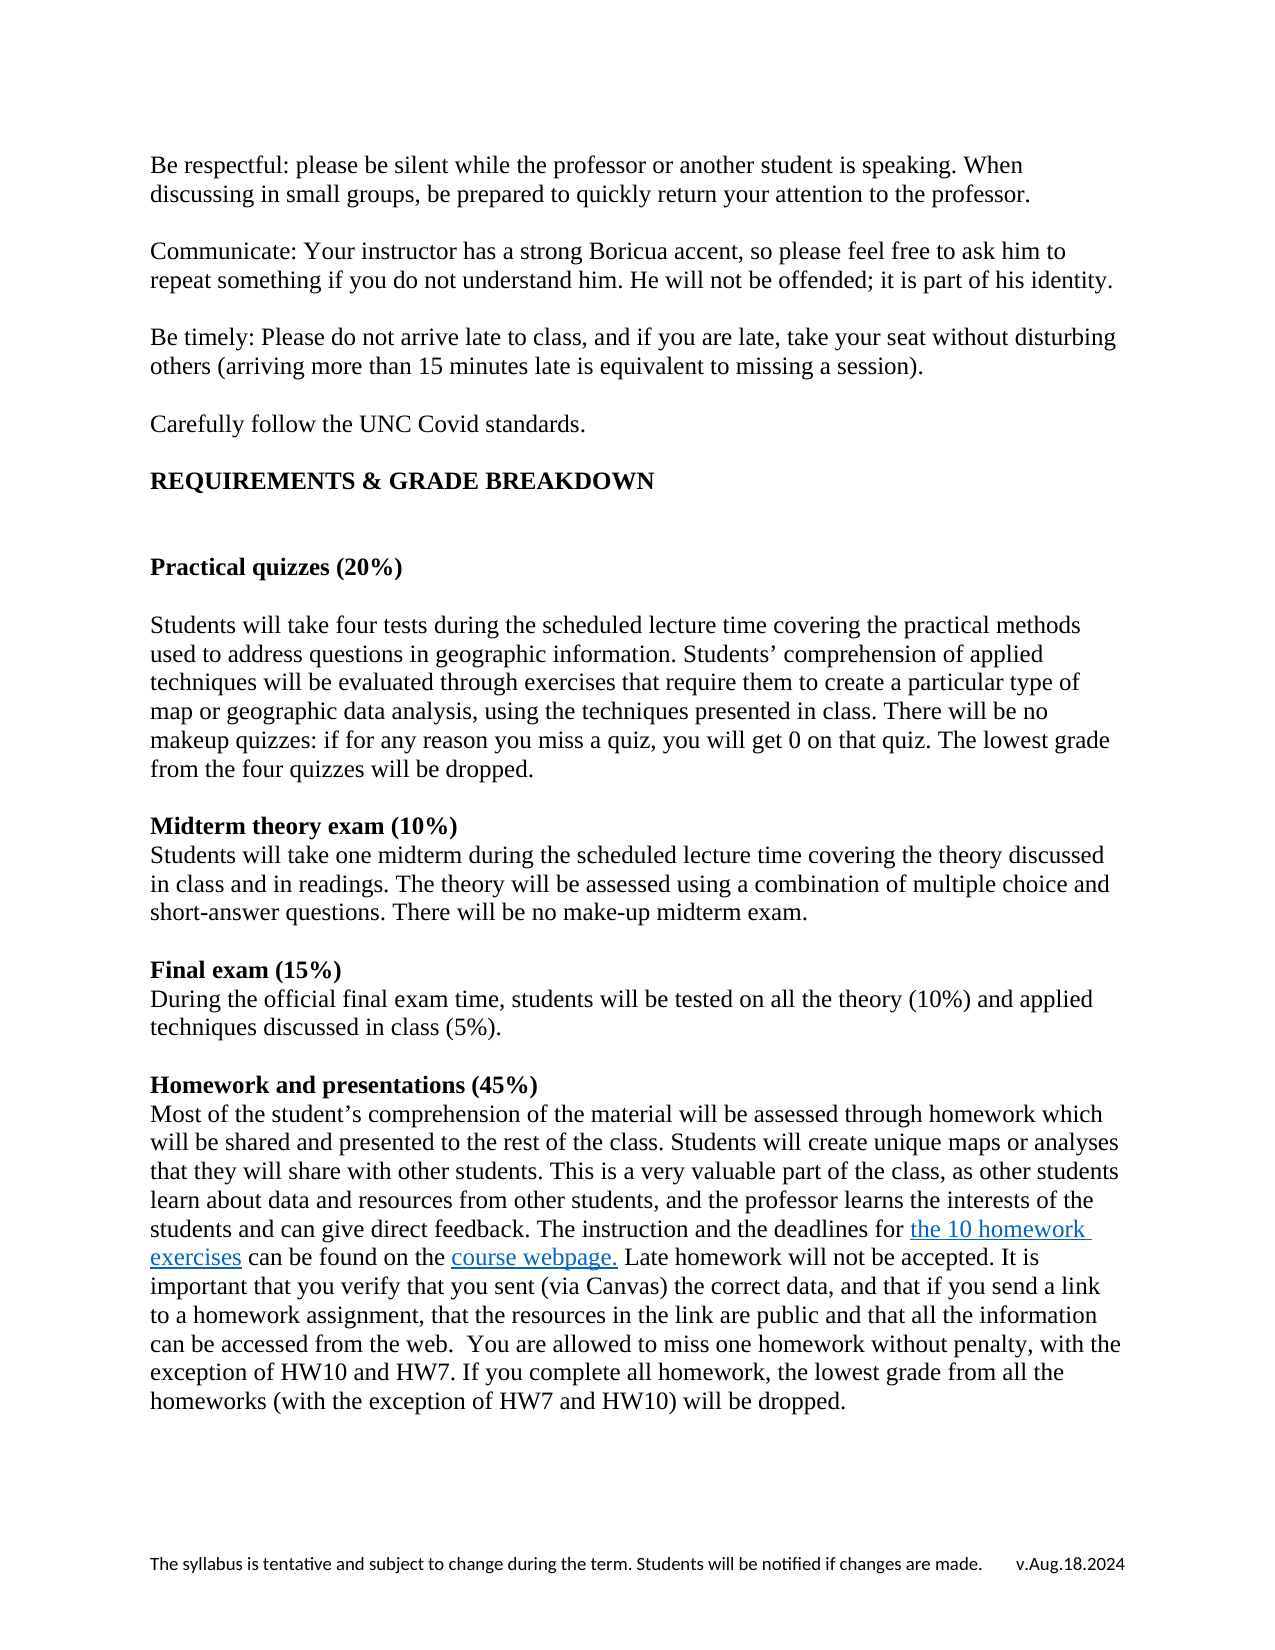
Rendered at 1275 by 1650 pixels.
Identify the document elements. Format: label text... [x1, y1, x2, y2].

text Carefully follow the UNC Covid standards. [150, 409, 1125, 437]
text Practical quizzes (20%) [150, 552, 1125, 581]
text Communicate: Your instructor has a strong Boricua accent, so please feel free to ask him to repeat something if you do not understand him. He will not be offended; it is part of his identity. [150, 236, 1125, 294]
text Midterm theory exam (10%) [150, 811, 1125, 840]
text REQUIREMENTS & GRADE BREAKDOWN [150, 466, 1125, 495]
text During the official final exam time, students will be tested on all the theory (10%) and applied techniques discussed in class (5%). [150, 984, 1125, 1041]
text Most of the student’s comprehension of the material will be assessed through homework which will be shared and presented to the rest of the class. Students will create unique maps or analyses that they will share with other students. This is a very valuable part of the class, as other students learn about data and resources from other students, and the professor learns the interests of the students and can give direct feedback. The instruction and the deadlines for the 10 homework exercises can be found on the course webpage. Late homework will not be accepted. It is important that you verify that you sent (via Canvas) the correct data, and that if you send a link to a homework assignment, that the resources in the link are public and that all the information can be accessed from the web. You are allowed to miss one homework without penalty, with the exception of HW10 and HW7. If you complete all homework, the lowest grade from all the homeworks (with the exception of HW7 and HW10) will be dropped. [150, 1099, 1125, 1415]
text Students will take one midterm during the scheduled lecture time covering the theory discussed in class and in readings. The theory will be assessed using a combination of multiple choice and short-answer questions. There will be no make-up midterm exam. [150, 840, 1125, 926]
text Students will take four tests during the scheduled lecture time covering the practical methods used to address questions in geographic information. Students’ comprehension of applied techniques will be evaluated through exercises that require them to create a particular type of map or geographic data analysis, using the techniques presented in class. There will be no makeup quizzes: if for any reason you miss a quiz, you will get 0 on that quiz. The lowest grade from the four quizzes will be dropped. [150, 610, 1125, 782]
text Final exam (15%) [150, 955, 1125, 984]
text Be timely: Please do not arrive late to class, and if you are late, take your seat without disturbing others (arriving more than 15 minutes late is equivalent to missing a session). [150, 322, 1125, 380]
text Be respectful: please be silent while the professor or another student is speaking. When discussing in small groups, be prepared to quickly return your attention to the professor. [150, 150, 1125, 207]
text Homework and presentations (45%) [150, 1070, 1125, 1099]
